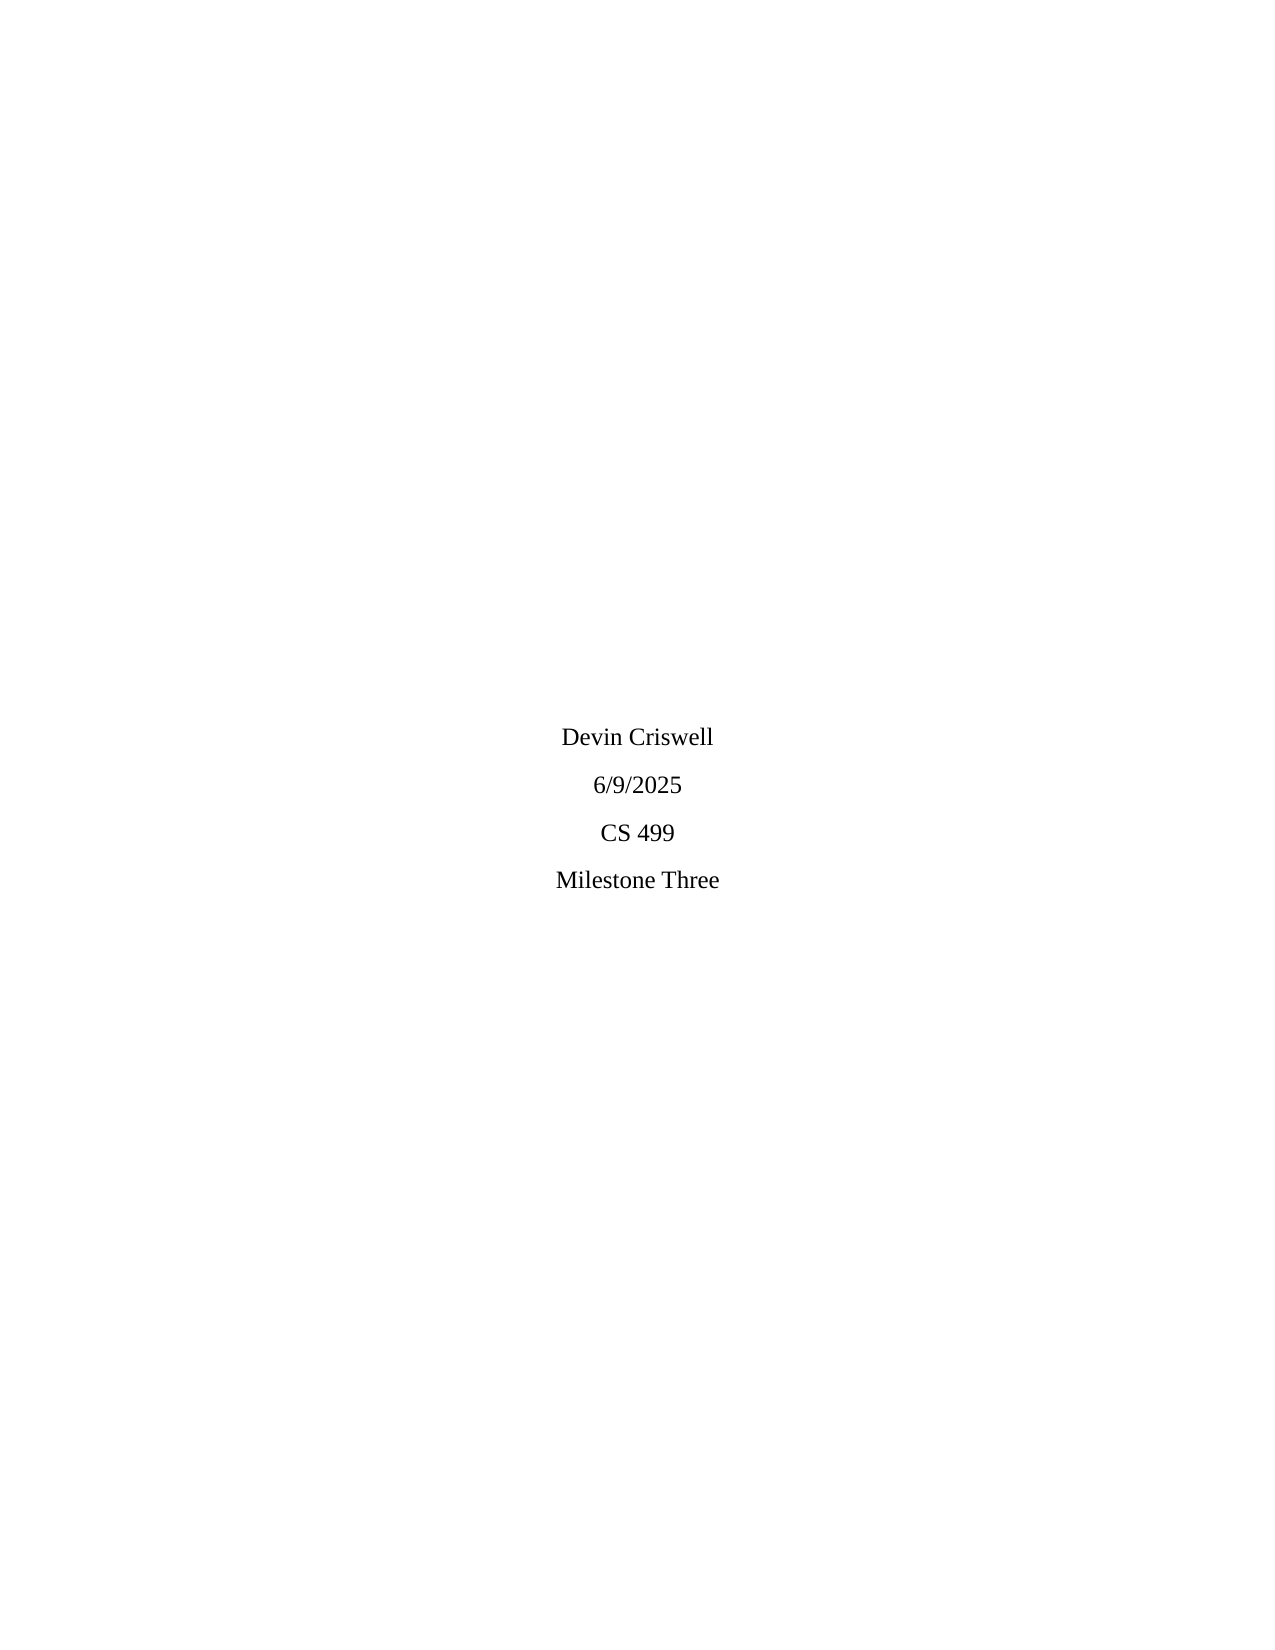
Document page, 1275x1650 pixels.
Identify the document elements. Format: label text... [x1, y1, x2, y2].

text 6/9/2025 [150, 770, 1125, 799]
text Milestone Three [150, 866, 1125, 894]
text CS 499 [150, 818, 1125, 847]
text Devin Criswell [150, 722, 1125, 751]
